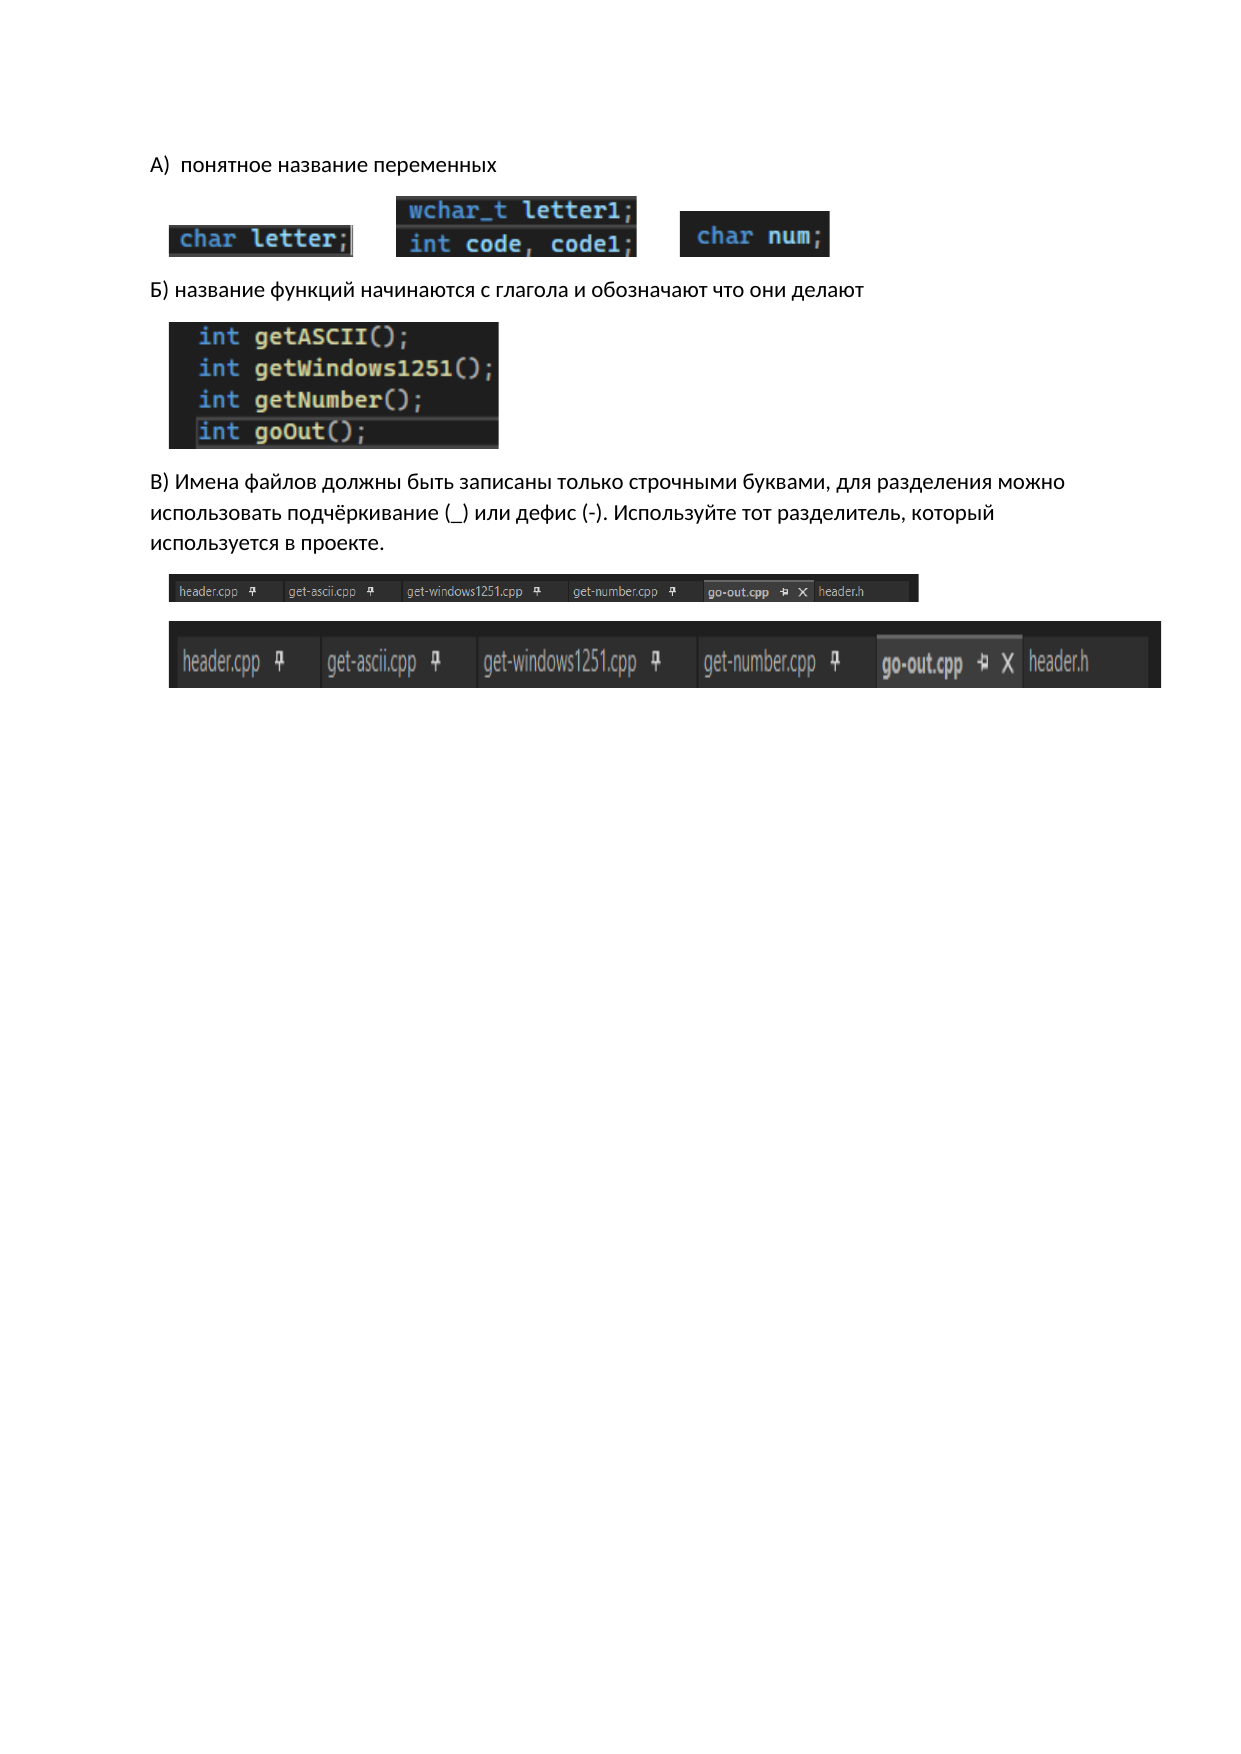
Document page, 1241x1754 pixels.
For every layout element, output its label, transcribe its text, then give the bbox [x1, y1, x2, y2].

text А) понятное название переменных [150, 150, 1090, 178]
text Б) название функций начинаются с глагола и обозначают что они делают [150, 275, 1090, 303]
text В) Имена файлов должны быть записаны только строчными буквами, для разделения можно использовать подчёркивание (_) или дефис (-). Используйте тот разделитель, который используется в проекте. [150, 467, 1090, 556]
